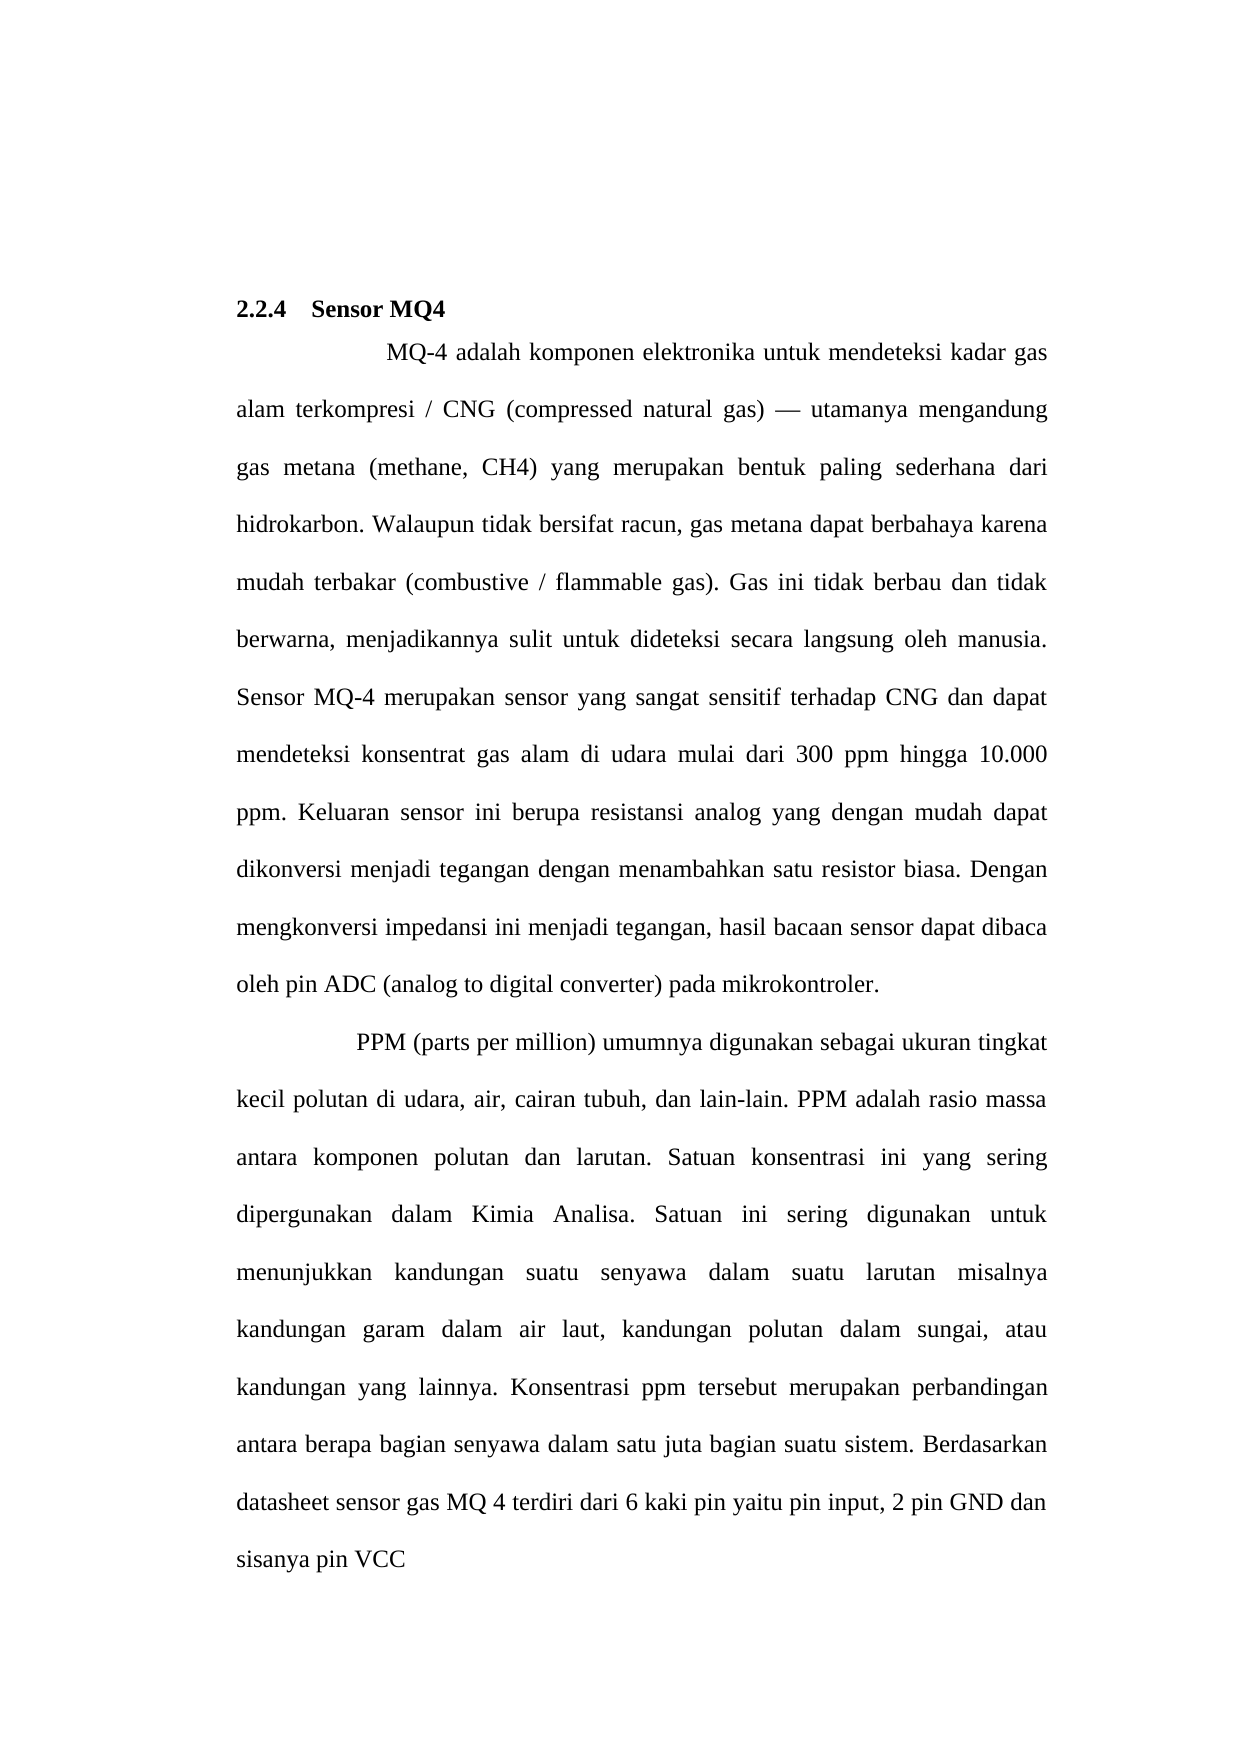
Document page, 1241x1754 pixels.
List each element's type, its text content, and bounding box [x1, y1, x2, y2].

text PPM (parts per million) umumnya digunakan sebagai ukuran tingkat kecil polutan di udara, air, cairan tubuh, dan lain-lain. PPM adalah rasio massa antara komponen polutan dan larutan. Satuan konsentrasi ini yang sering dipergunakan dalam Kimia Analisa. Satuan ini sering digunakan untuk menunjukkan kandungan suatu senyawa dalam suatu larutan misalnya kandungan garam dalam air laut, kandungan polutan dalam sungai, atau kandungan yang lainnya. Konsentrasi ppm tersebut merupakan perbandingan antara berapa bagian senyawa dalam satu juta bagian suatu sistem. Berdasarkan datasheet sensor gas MQ 4 terdiri dari 6 kaki pin yaitu pin input, 2 pin GND dan sisanya pin VCC [236, 1027, 1048, 1573]
subtitle 2.2.4 Sensor MQ4 [236, 294, 1063, 322]
text MQ-4 adalah komponen elektronika untuk mendeteksi kadar gas alam terkompresi / CNG (compressed natural gas) — utamanya mengandung gas metana (methane, CH4) yang merupakan bentuk paling sederhana dari hidrokarbon. Walaupun tidak bersifat racun, gas metana dapat berbahaya karena mudah terbakar (combustive / flammable gas). Gas ini tidak berbau dan tidak berwarna, menjadikannya sulit untuk dideteksi secara langsung oleh manusia. Sensor MQ-4 merupakan sensor yang sangat sensitif terhadap CNG dan dapat mendeteksi konsentrat gas alam di udara mulai dari 300 ppm hingga 10.000 ppm. Keluaran sensor ini berupa resistansi analog yang dengan mudah dapat dikonversi menjadi tegangan dengan menambahkan satu resistor biasa. Dengan mengkonversi impedansi ini menjadi tegangan, hasil bacaan sensor dapat dibaca oleh pin ADC (analog to digital converter) pada mikrokontroler. [236, 337, 1048, 998]
